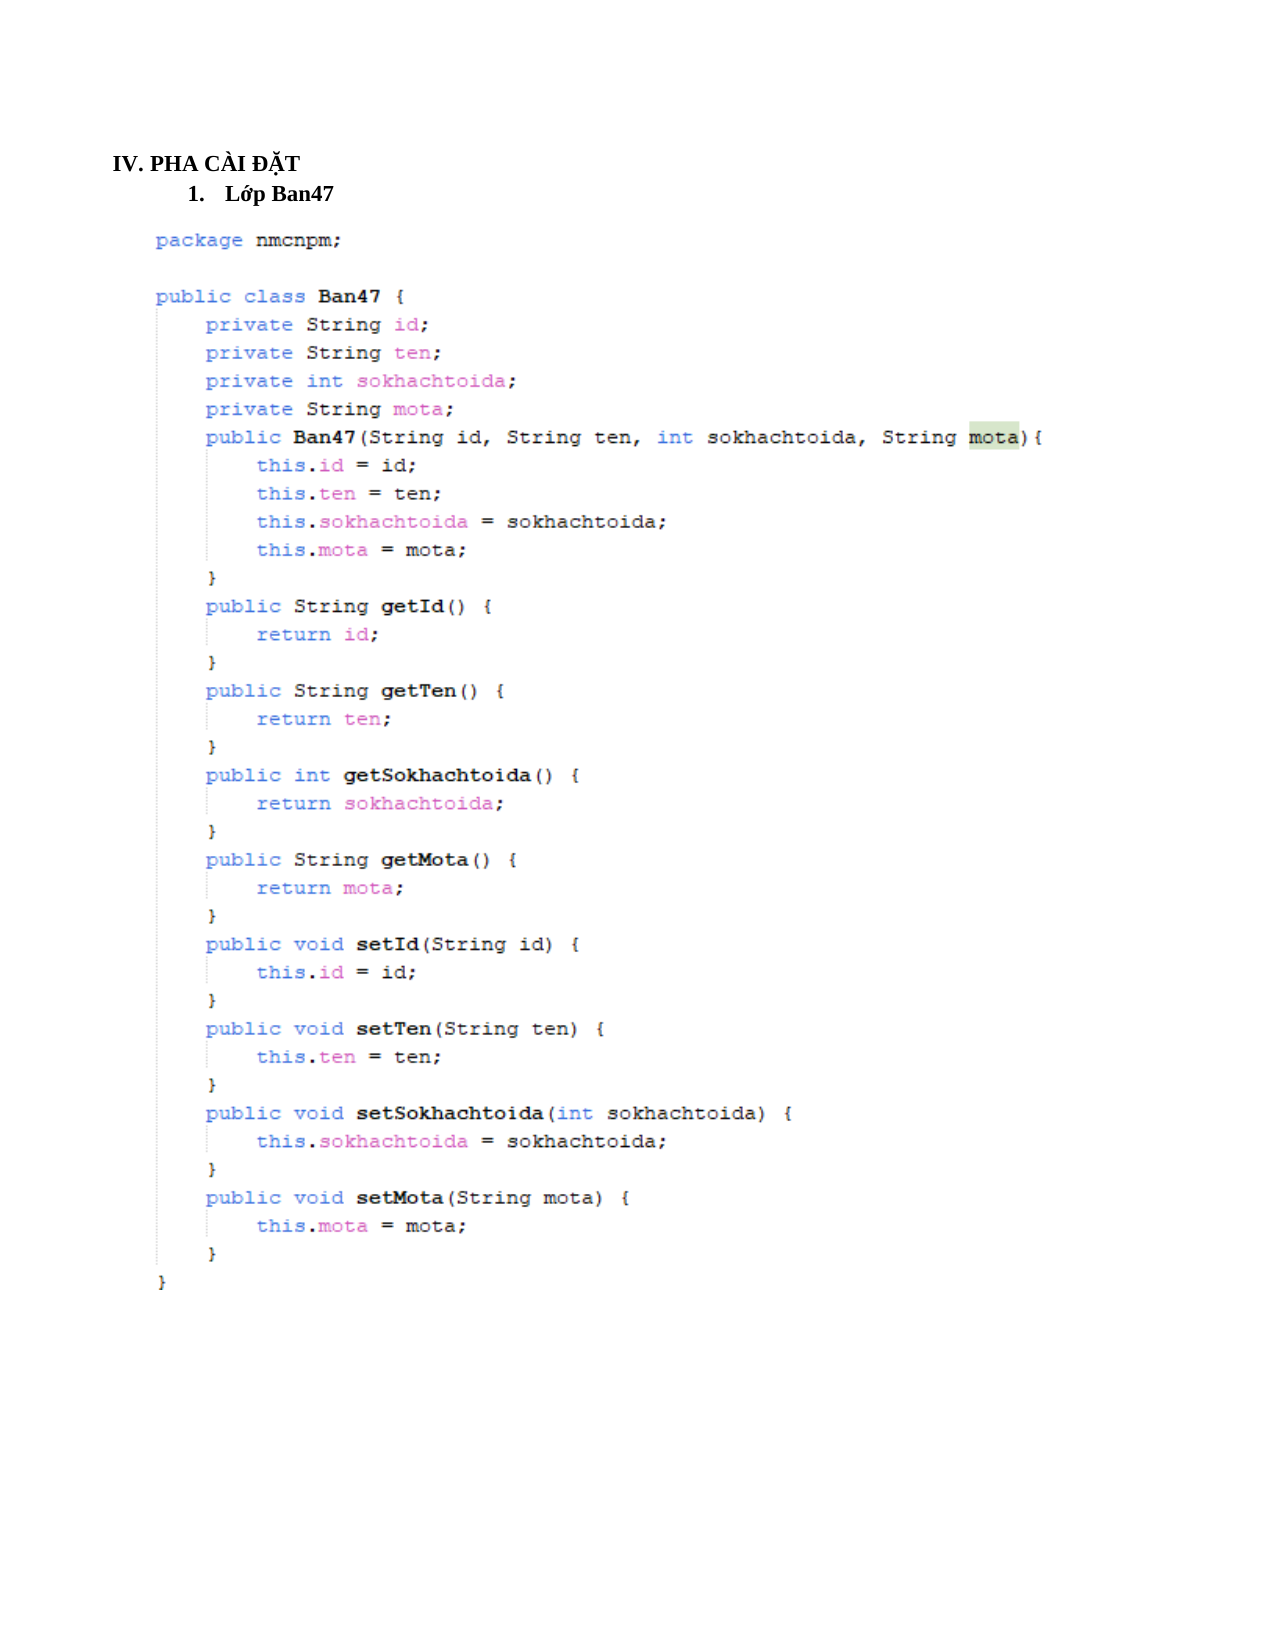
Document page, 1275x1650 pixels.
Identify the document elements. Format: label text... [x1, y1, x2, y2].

list PHA CÀI ĐẶT [112, 150, 1125, 176]
list Lớp Ban47 [187, 180, 1125, 207]
picture [150, 227, 1090, 1290]
